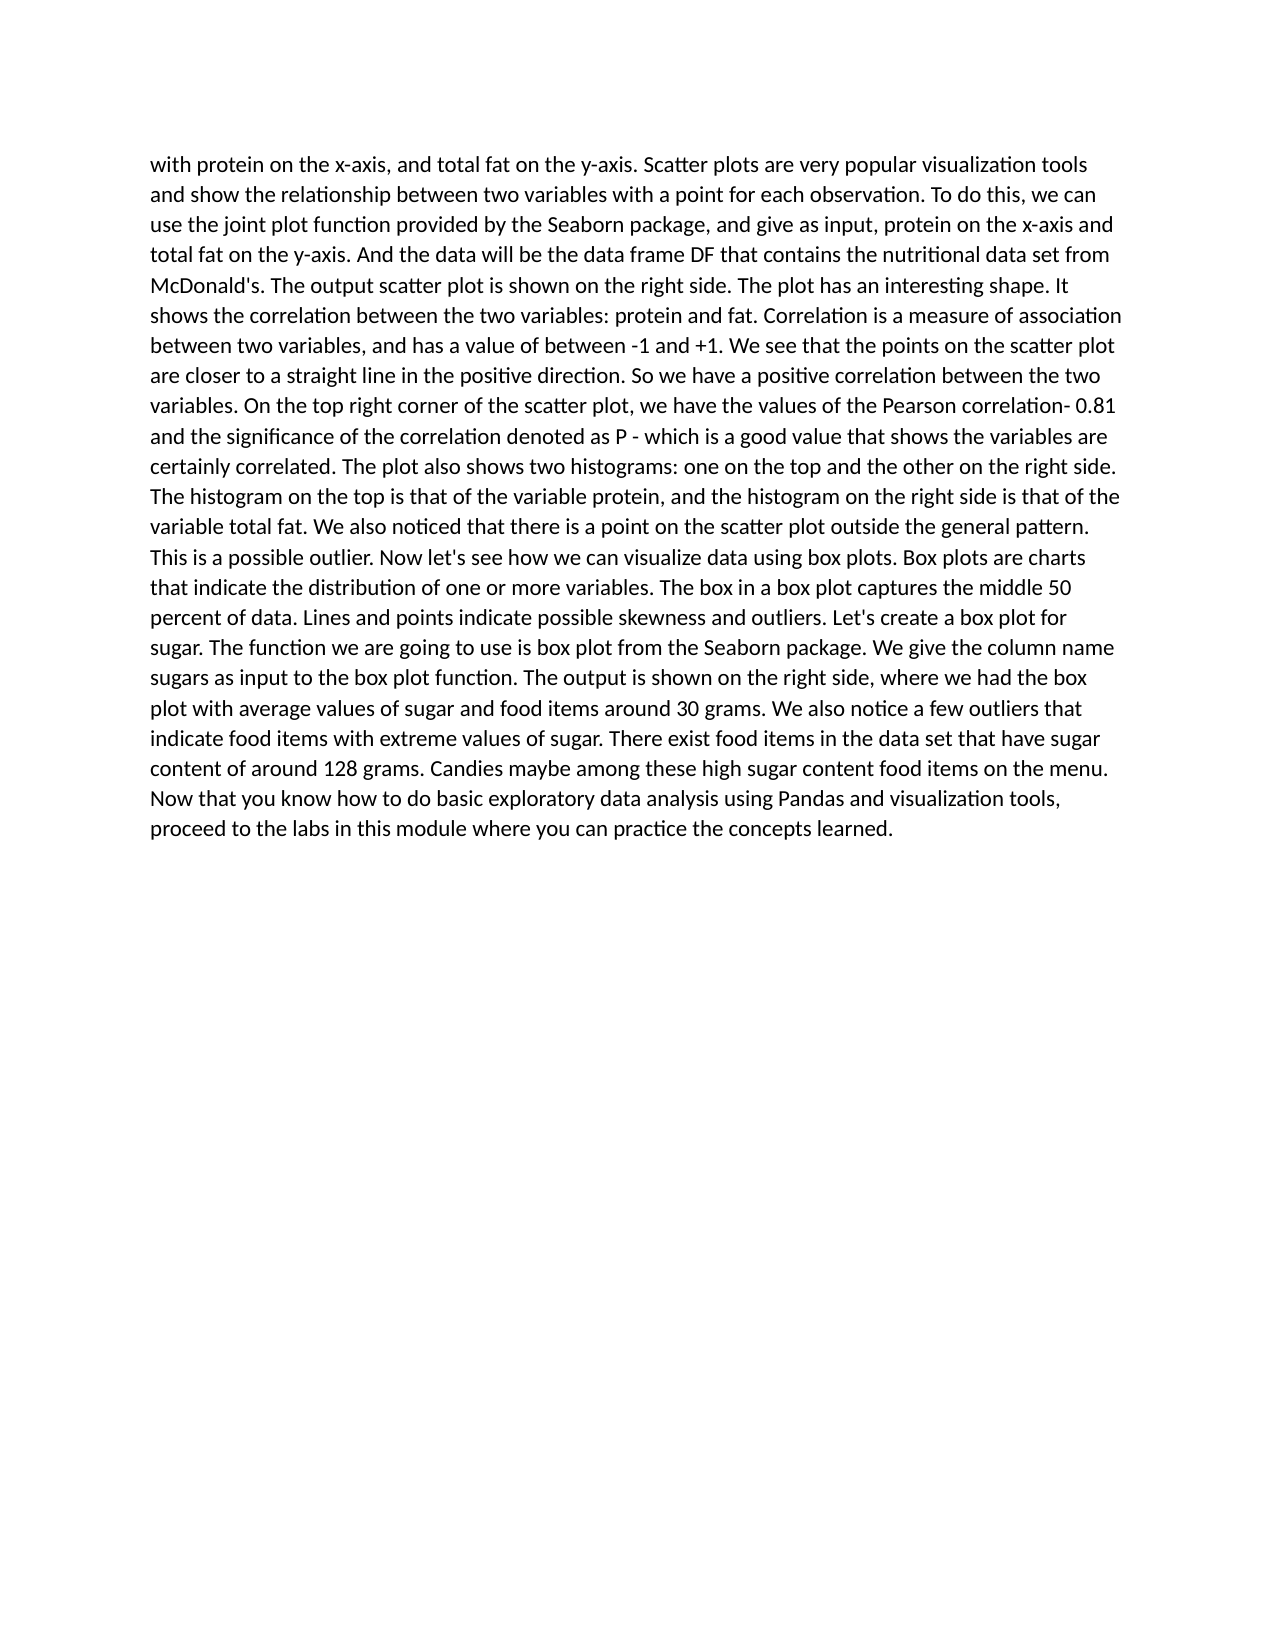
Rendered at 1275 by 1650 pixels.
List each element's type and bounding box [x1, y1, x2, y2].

text [150, 150, 1125, 843]
